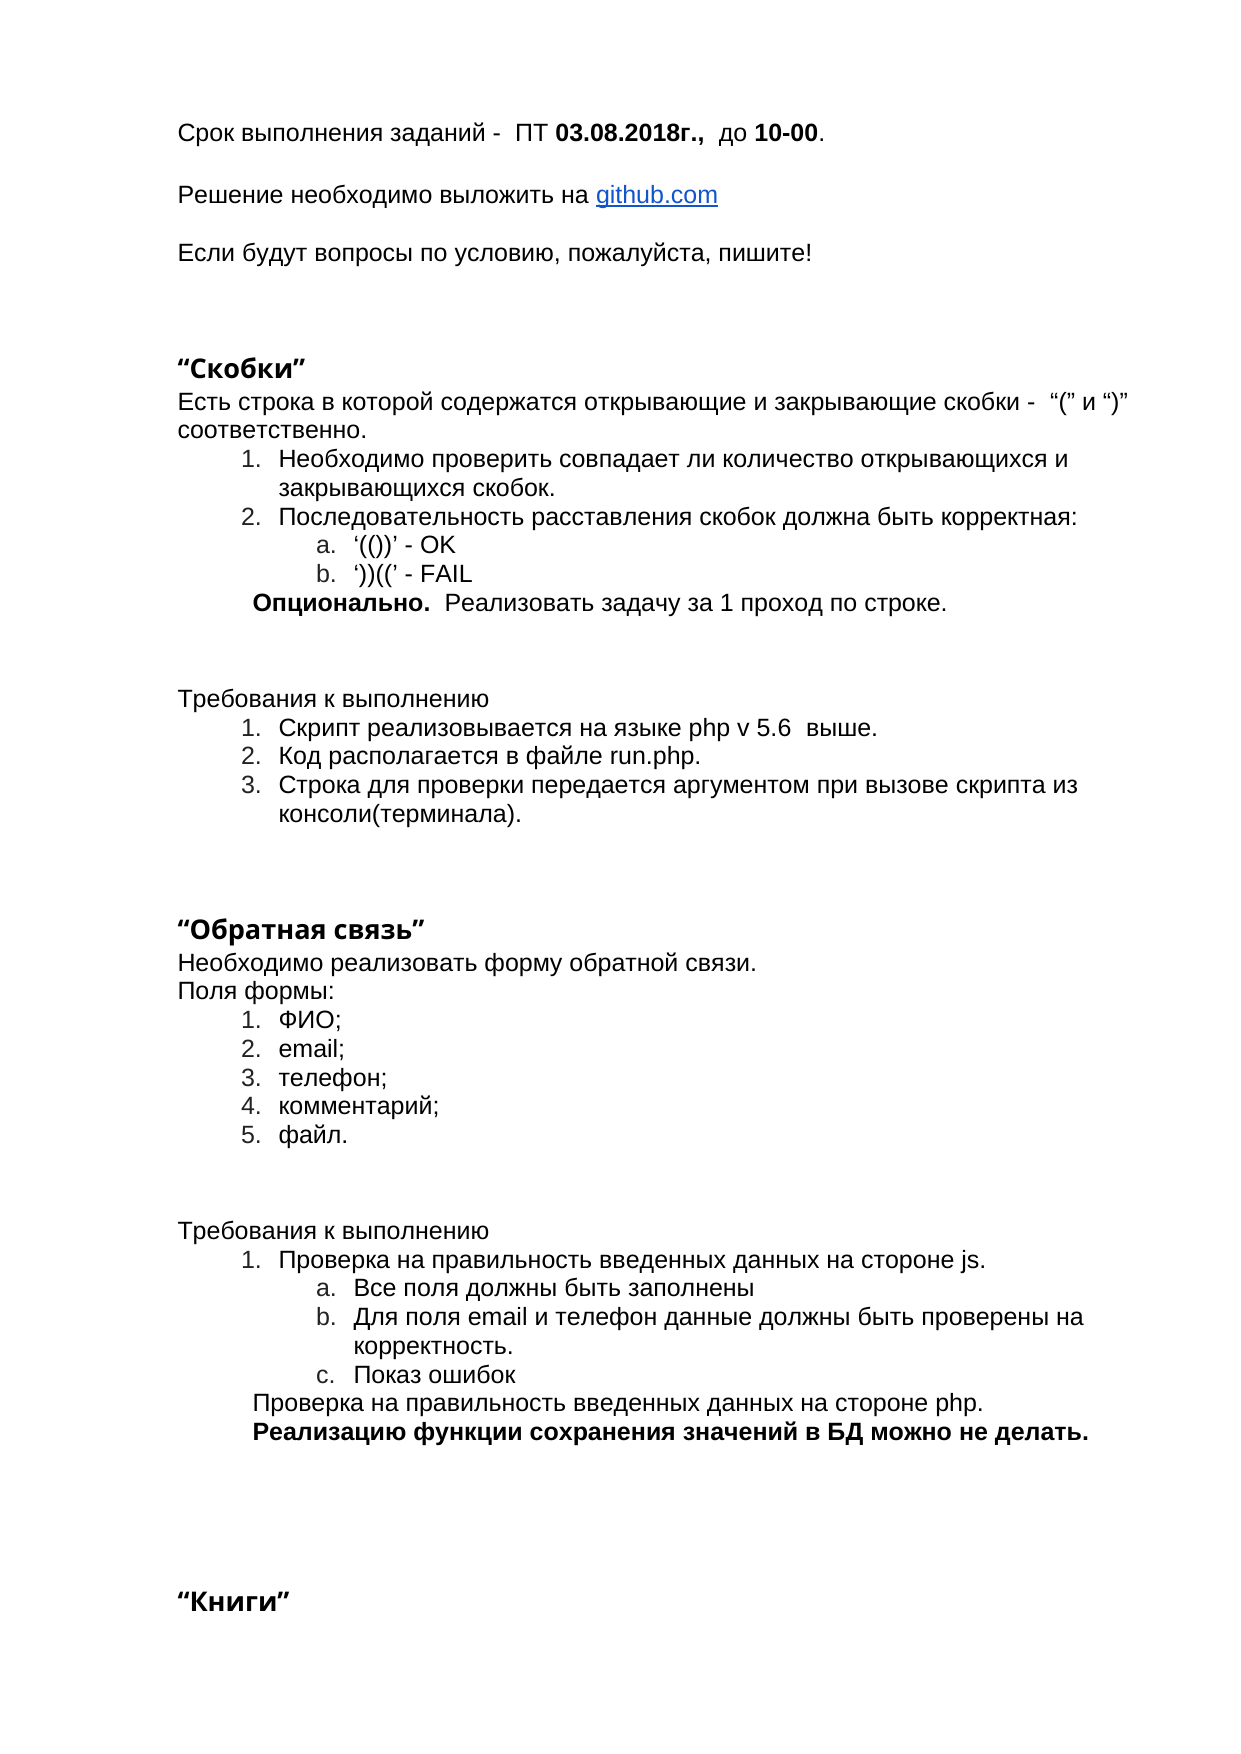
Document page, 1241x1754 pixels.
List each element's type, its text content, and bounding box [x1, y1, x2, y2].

text Требования к выполнению [177, 684, 1152, 712]
text “Книги” [177, 1582, 1152, 1619]
list Проверка на правильность введенных данных на стороне php. [241, 1388, 1152, 1417]
list Необходимо проверить совпадает ли количество открывающихся и закрывающихся скобок. [241, 444, 1152, 502]
list email; [241, 1034, 1152, 1062]
list Показ ошибок [316, 1359, 1152, 1388]
list телефон; [241, 1062, 1152, 1091]
text Если будут вопросы по условию, пожалуйста, пишите! [177, 238, 1152, 300]
list Последовательность расставления скобок должна быть корректная: [241, 502, 1152, 530]
text Поля формы: [177, 976, 1152, 1005]
list ‘(())’ - OK [316, 530, 1152, 559]
text Необходимо реализовать форму обратной связи. [177, 947, 1152, 976]
list комментарий; [241, 1091, 1152, 1120]
list Скрипт реализовывается на языке php v 5.6 выше. [241, 712, 1152, 741]
list Строка для проверки передается аргументом при вызове скрипта из консоли(терминала). [241, 770, 1152, 827]
text “Скобки” [177, 350, 1152, 387]
list Реализацию функции сохранения значений в БД можно не делать. [241, 1417, 1152, 1446]
list Для поля email и телефон данные должны быть проверены на корректность. [316, 1302, 1152, 1359]
list Опционально. Реализовать задачу за 1 проход по строке. [241, 588, 1152, 617]
text Требования к выполнению [177, 1216, 1152, 1244]
text Решение необходимо выложить на github.com [177, 180, 1152, 209]
text Срок выполнения заданий - ПТ 03.08.2018г., до 10-00. [177, 118, 1152, 180]
list ФИО; [241, 1005, 1152, 1034]
list Код располагается в файле run.php. [241, 741, 1152, 770]
text Есть строка в которой содержатся открывающие и закрывающие скобки - “(” и “)” соответственно. [177, 387, 1152, 444]
list файл. [241, 1120, 1152, 1149]
list ‘))((’ - FAIL [316, 559, 1152, 588]
list Проверка на правильность введенных данных на стороне js. [241, 1244, 1152, 1273]
text “Обратная связь” [177, 911, 1152, 947]
list Все поля должны быть заполнены [316, 1273, 1152, 1302]
